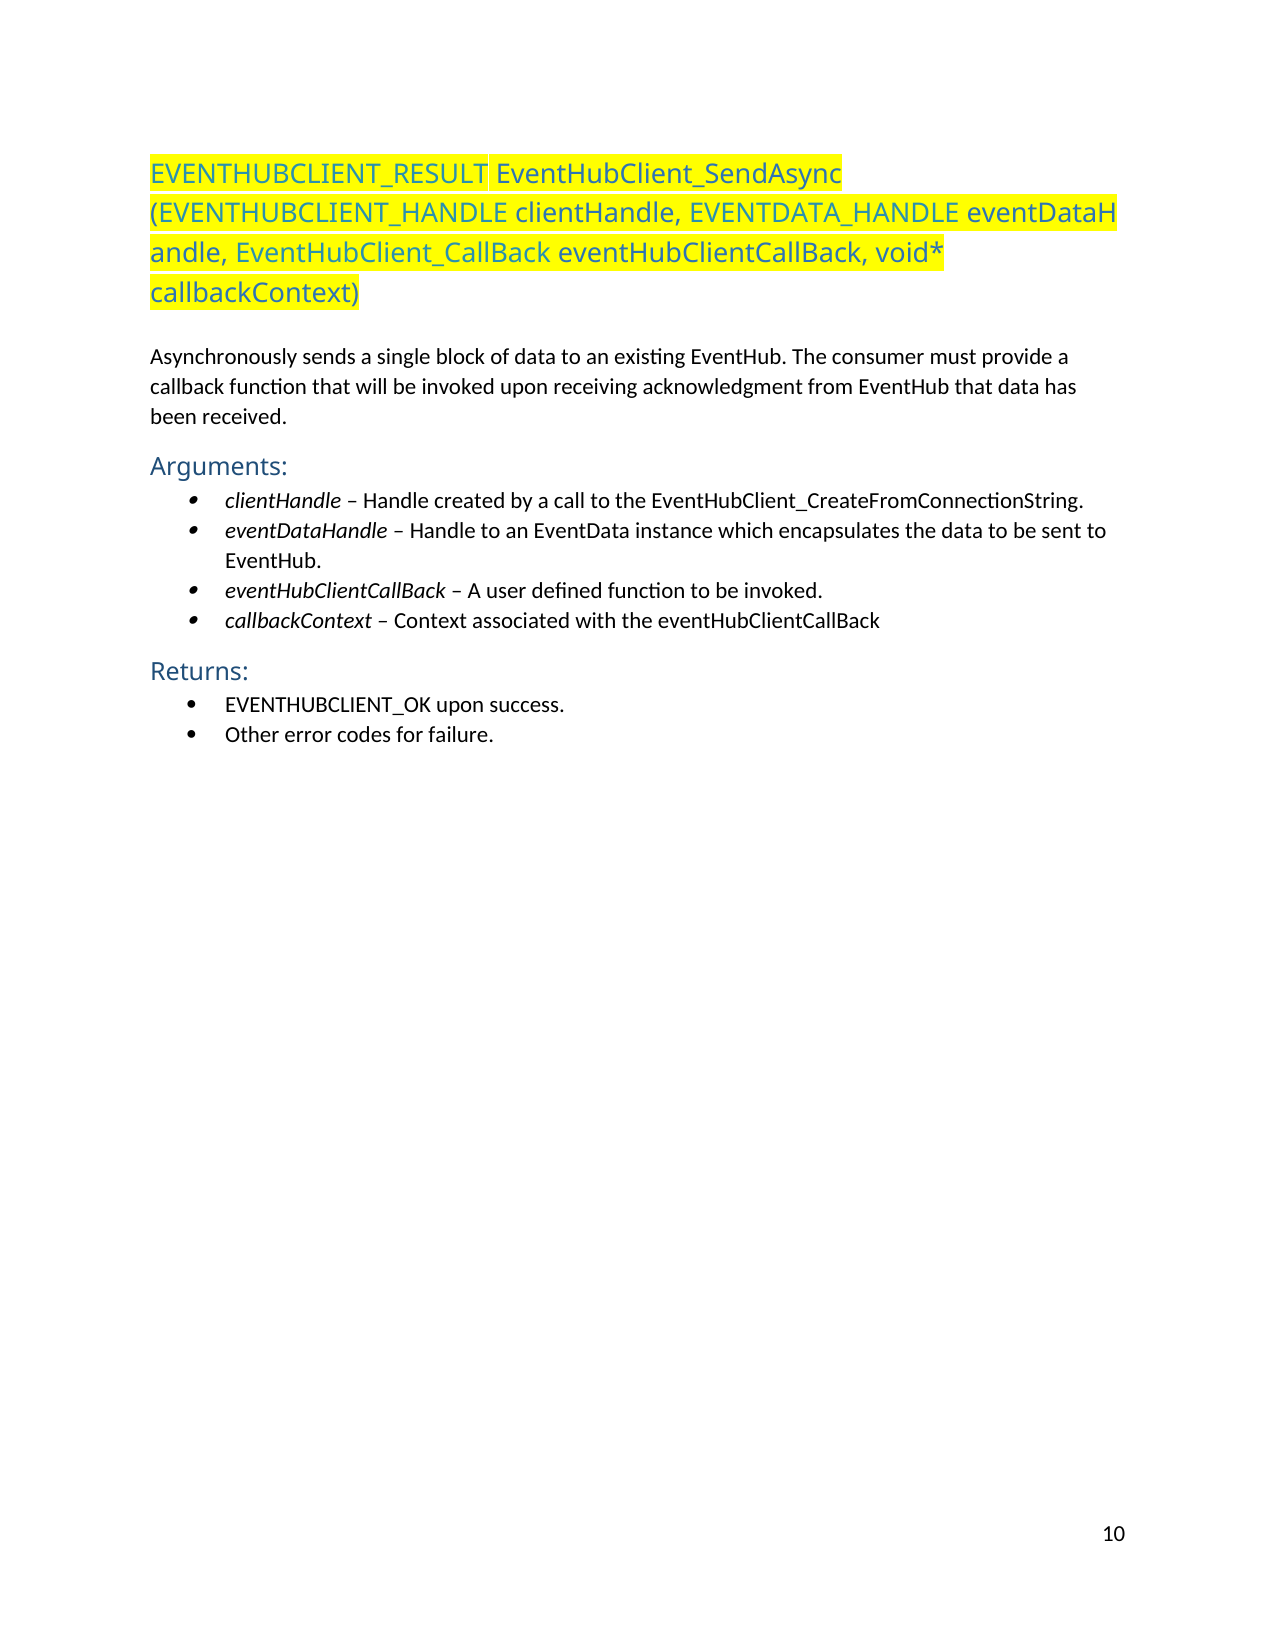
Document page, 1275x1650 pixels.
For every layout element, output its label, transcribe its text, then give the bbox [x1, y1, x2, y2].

list eventDataHandle – Handle to an EventData instance which encapsulates the data to be sent to EventHub. [187, 516, 1125, 574]
subtitle EVENTHUBCLIENT_RESULT EventHubClient_SendAsync(EVENTHUBCLIENT_HANDLE clientHandle, EVENTDATA_HANDLE eventDataHandle, EventHubClient_CallBack eventHubClientCallBack, void* callbackContext) [150, 154, 1125, 310]
list Other error codes for failure. [187, 721, 1125, 748]
subtitle Returns: [150, 653, 1125, 688]
list clientHandle – Handle created by a call to the EventHubClient_CreateFromConnectionString. [187, 486, 1125, 514]
subtitle Arguments: [150, 449, 1125, 483]
list callbackContext – Context associated with the eventHubClientCallBack [187, 607, 1125, 635]
list eventHubClientCallBack – A user defined function to be invoked. [187, 576, 1125, 604]
list EVENTHUBCLIENT_OK upon success. [187, 690, 1125, 718]
text Asynchronously sends a single block of data to an existing EventHub. The consumer must provide a callback function that will be invoked upon receiving acknowledgment from EventHub that data has been received. [150, 342, 1125, 430]
